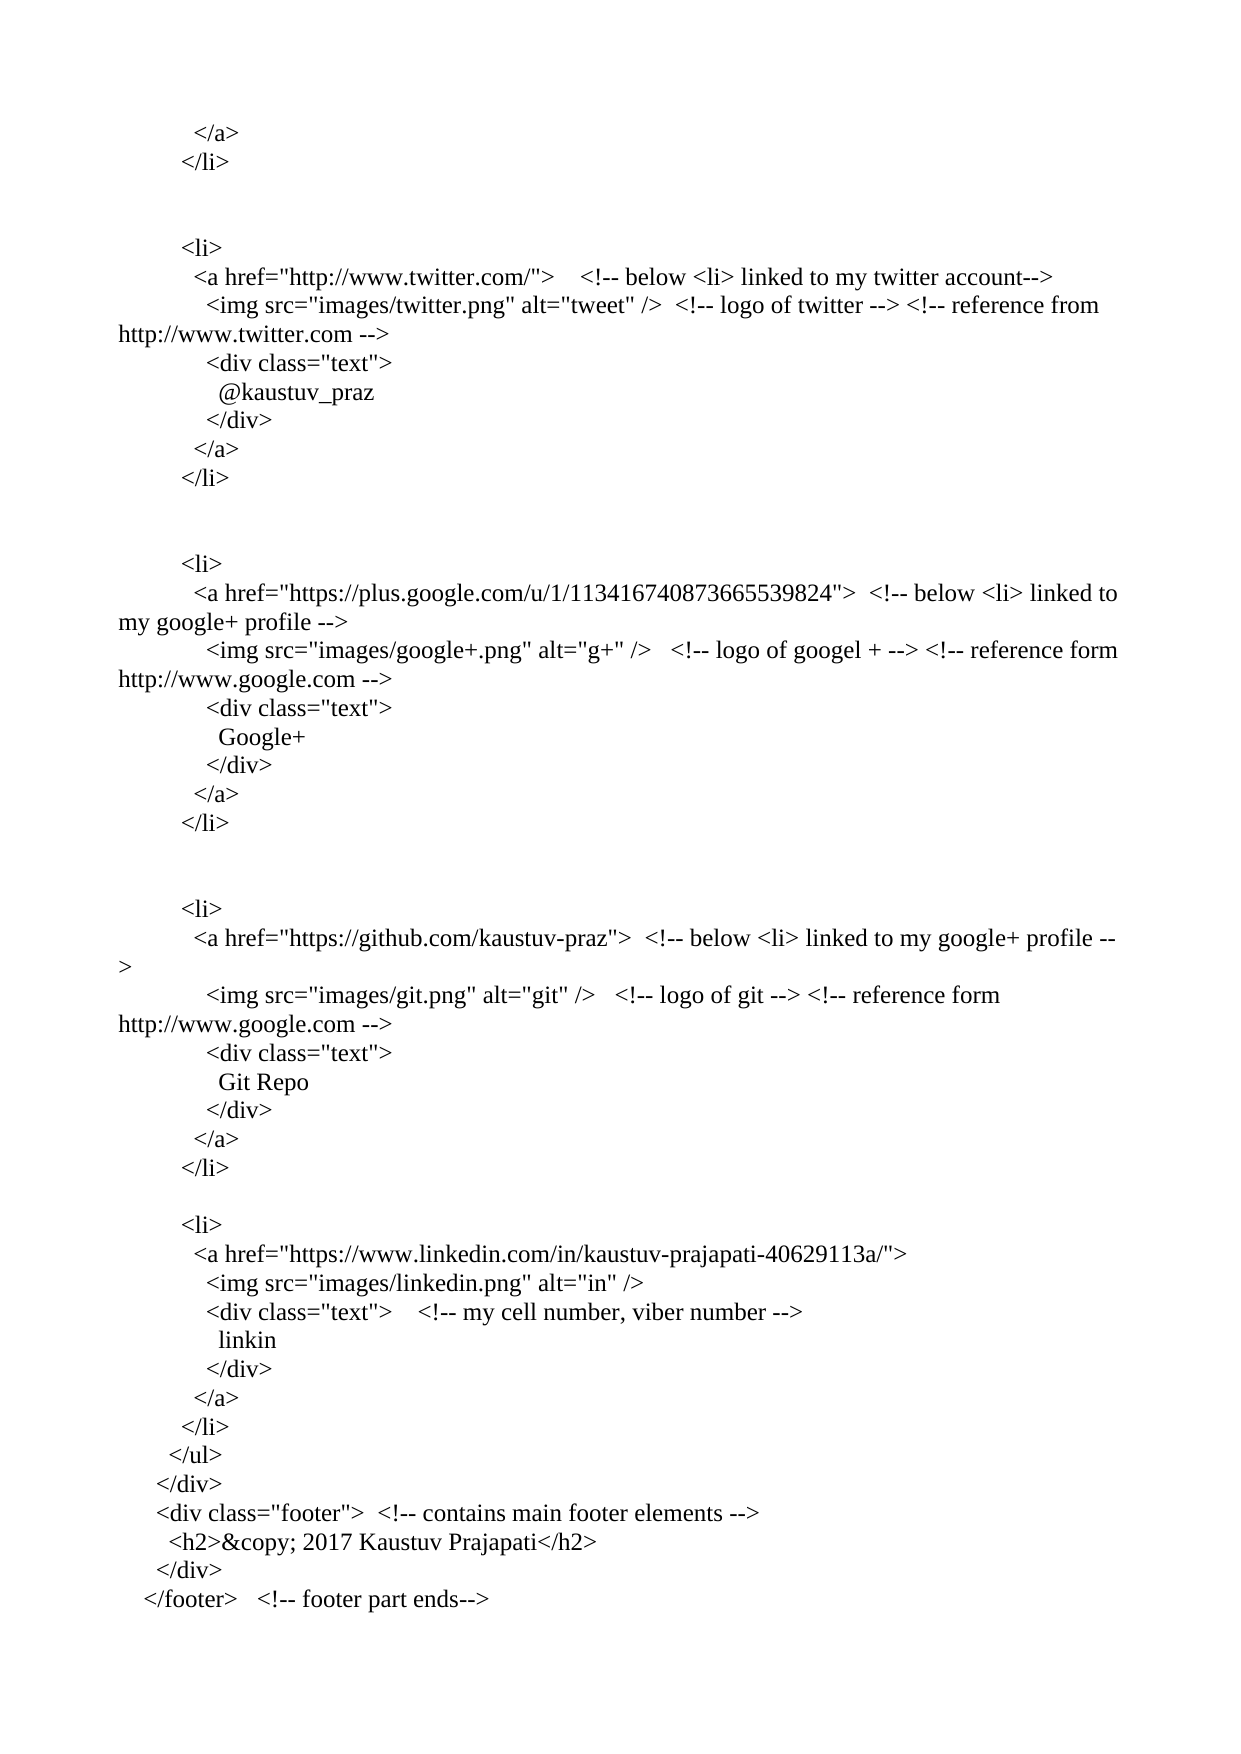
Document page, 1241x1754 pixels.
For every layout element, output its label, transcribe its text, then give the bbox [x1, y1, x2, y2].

text <div class="text"> <!-- my cell number, viber number --> [118, 1297, 1122, 1326]
text @kaustuv_praz [118, 377, 1122, 406]
text <img src="images/git.png" alt="git" /> <!-- logo of git --> <!-- reference form http://www.google.com --> [118, 981, 1122, 1038]
text <img src="images/google+.png" alt="g+" /> <!-- logo of googel + --> <!-- reference form http://www.google.com --> [118, 636, 1122, 693]
text <div class="footer"> <!-- contains main footer elements --> [118, 1498, 1122, 1527]
text <a href="https://www.linkedin.com/in/kaustuv-prajapati-40629113a/"> [118, 1239, 1122, 1268]
text <a href="https://github.com/kaustuv-praz"> <!-- below <li> linked to my google+ profile --> [118, 923, 1122, 981]
text </a> [118, 118, 1122, 147]
text <img src="images/twitter.png" alt="tweet" /> <!-- logo of twitter --> <!-- reference from http://www.twitter.com --> [118, 291, 1122, 348]
text <li> [118, 894, 1122, 923]
text </div> [118, 1096, 1122, 1124]
text </a> [118, 434, 1122, 463]
text </li> [118, 1412, 1122, 1441]
text <li> [118, 549, 1122, 578]
text </a> [118, 779, 1122, 808]
text </a> [118, 1383, 1122, 1412]
text <div class="text"> [118, 1038, 1122, 1067]
text <div class="text"> [118, 693, 1122, 722]
text <h2>&copy; 2017 Kaustuv Prajapati</h2> [118, 1527, 1122, 1556]
text </li> [118, 147, 1122, 176]
text </div> [118, 406, 1122, 434]
text </li> [118, 1153, 1122, 1182]
text </div> [118, 1354, 1122, 1383]
text </a> [118, 1124, 1122, 1153]
text <li> [118, 1211, 1122, 1239]
text </ul> [118, 1441, 1122, 1469]
text <img src="images/linkedin.png" alt="in" /> [118, 1268, 1122, 1297]
text <li> [118, 233, 1122, 262]
text linkin [118, 1326, 1122, 1354]
text Google+ [118, 722, 1122, 751]
text </div> [118, 1469, 1122, 1498]
text <a href="https://plus.google.com/u/1/113416740873665539824"> <!-- below <li> linked to my google+ profile --> [118, 578, 1122, 636]
text </div> [118, 1556, 1122, 1584]
text </li> [118, 463, 1122, 492]
text Git Repo [118, 1067, 1122, 1096]
text </li> [118, 808, 1122, 837]
text </footer> <!-- footer part ends--> [118, 1584, 1122, 1613]
text <div class="text"> [118, 348, 1122, 377]
text <a href="http://www.twitter.com/"> <!-- below <li> linked to my twitter account--> [118, 262, 1122, 291]
text </div> [118, 751, 1122, 779]
